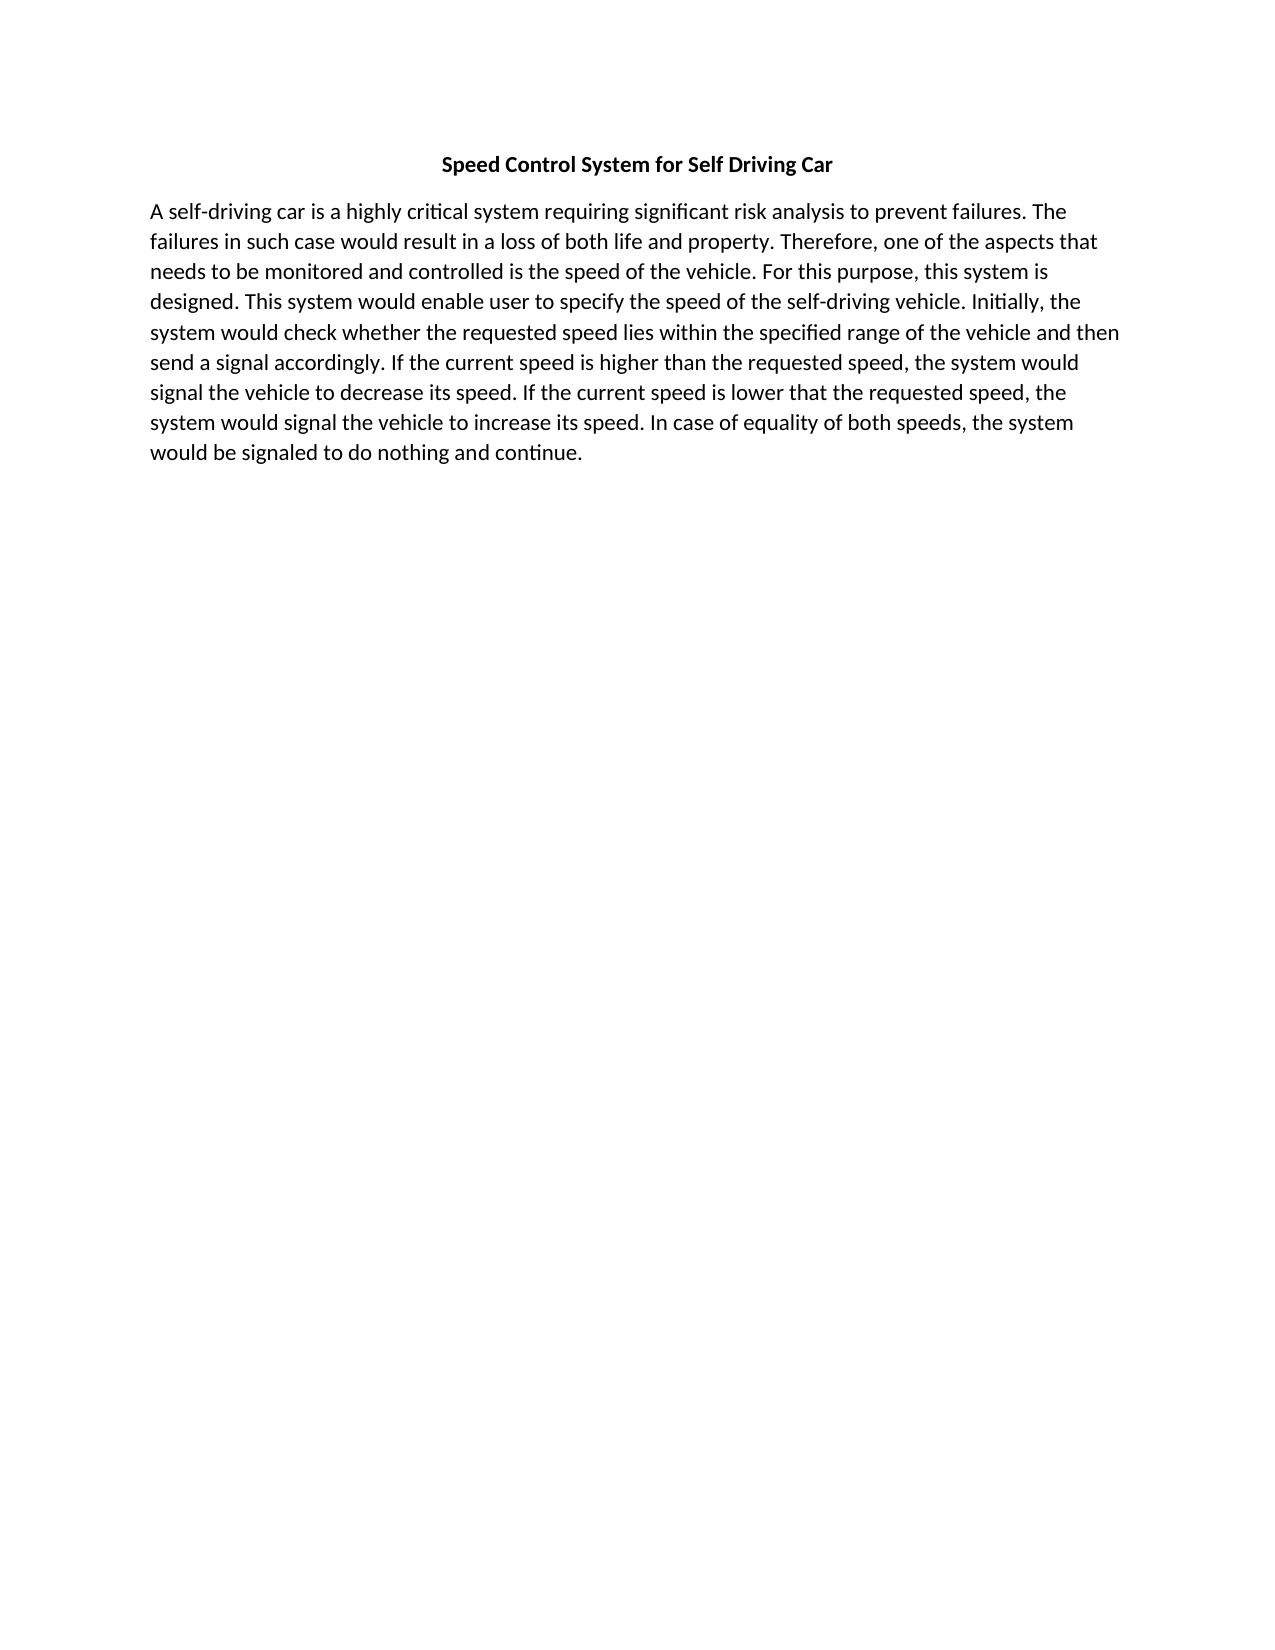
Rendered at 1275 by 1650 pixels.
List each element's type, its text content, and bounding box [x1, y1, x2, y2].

text Speed Control System for Self Driving Car [150, 150, 1125, 178]
text A self-driving car is a highly critical system requiring significant risk analysis to prevent failures. The failures in such case would result in a loss of both life and property. Therefore, one of the aspects that needs to be monitored and controlled is the speed of the vehicle. For this purpose, this system is designed. This system would enable user to specify the speed of the self-driving vehicle. Initially, the system would check whether the requested speed lies within the specified range of the vehicle and then send a signal accordingly. If the current speed is higher than the requested speed, the system would signal the vehicle to decrease its speed. If the current speed is lower that the requested speed, the system would signal the vehicle to increase its speed. In case of equality of both speeds, the system would be signaled to do nothing and continue. [150, 197, 1125, 467]
